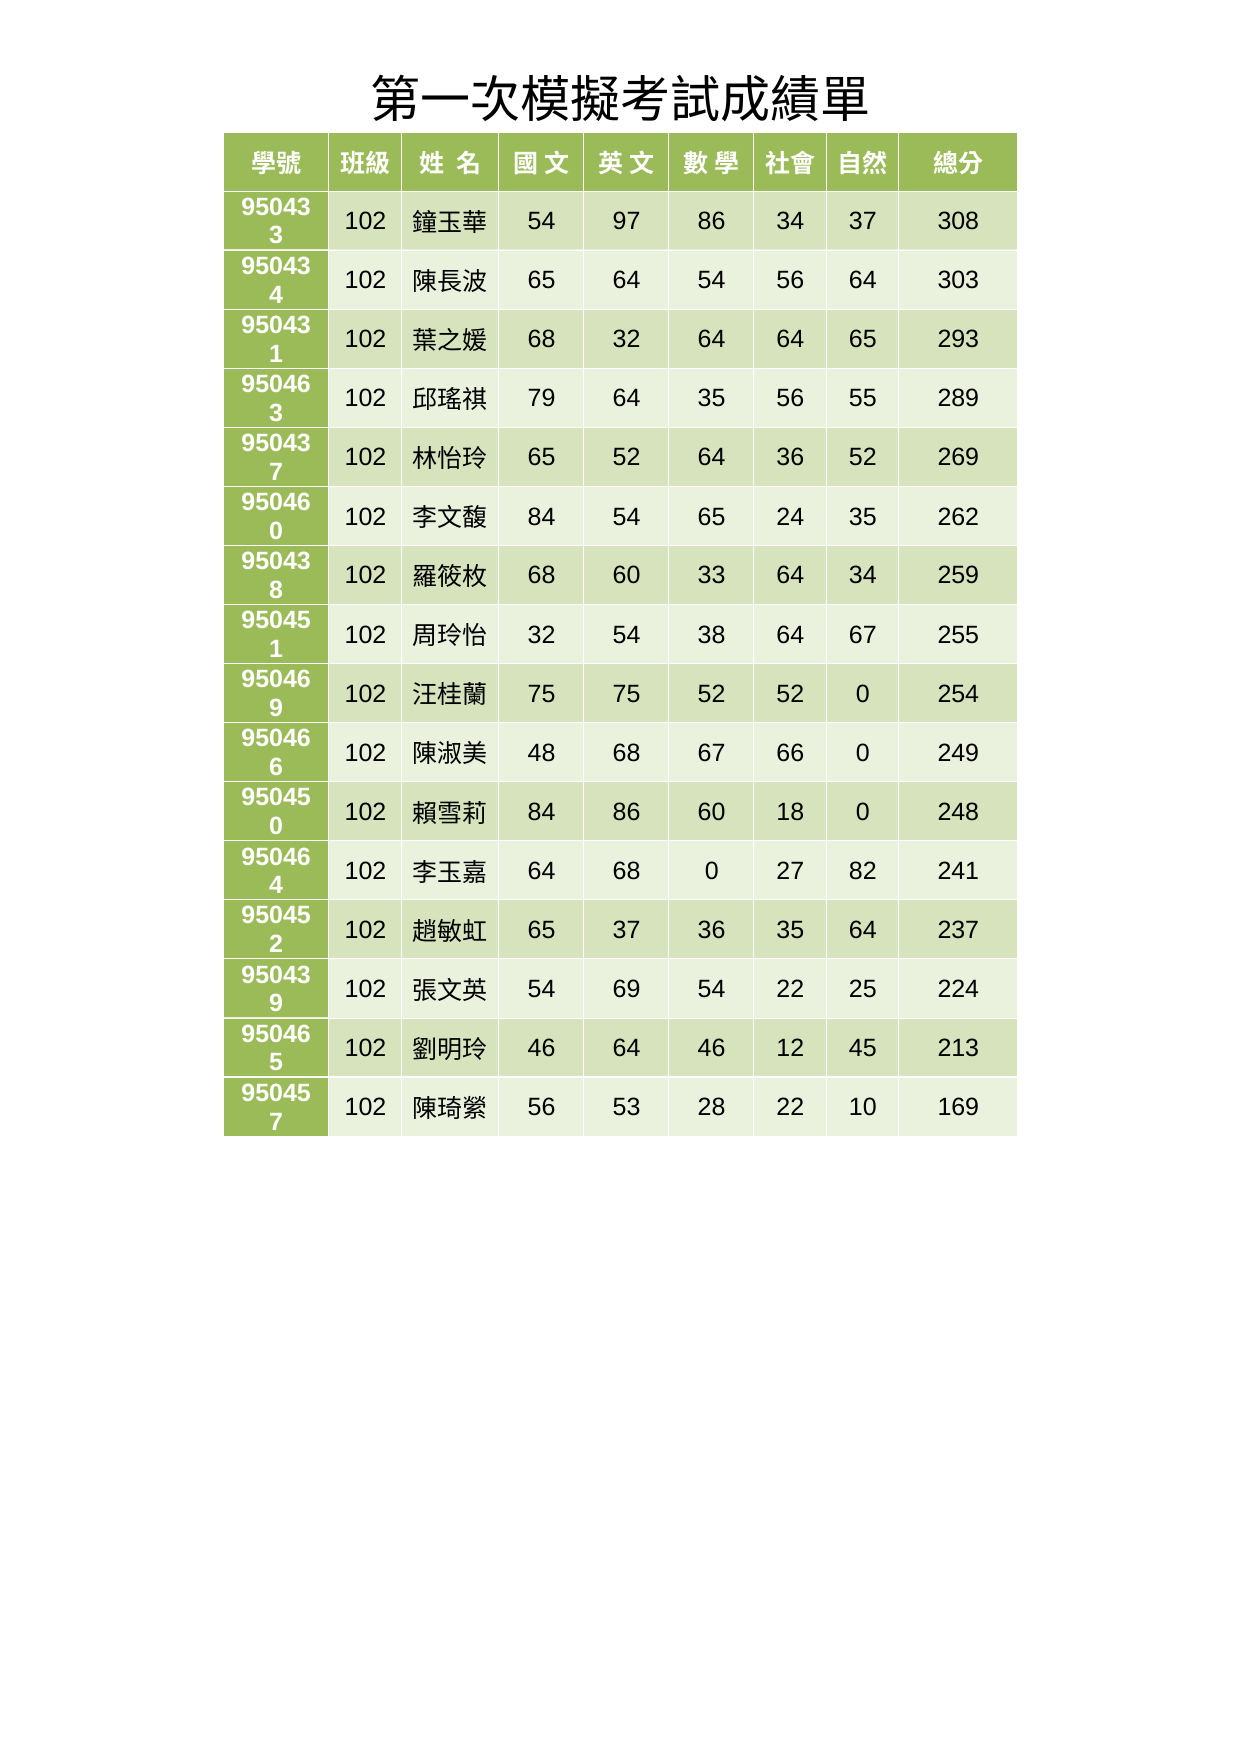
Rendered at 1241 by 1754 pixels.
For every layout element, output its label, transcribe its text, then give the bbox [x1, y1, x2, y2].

table_header 國 文 [499, 133, 583, 191]
table_cell 35 [827, 487, 898, 545]
table_cell 102 [329, 664, 401, 722]
table_cell 950437 [224, 428, 328, 486]
table_header 姓 名 [402, 133, 498, 191]
table_cell 102 [329, 605, 401, 663]
table_cell 趙敏虹 [402, 900, 498, 958]
table_cell 102 [329, 1078, 401, 1136]
table_cell 269 [899, 428, 1017, 486]
table_header 總分 [899, 133, 1017, 191]
table_cell 102 [329, 841, 401, 899]
table_cell 65 [499, 900, 583, 958]
table_cell 67 [669, 723, 753, 781]
table_cell 36 [754, 428, 826, 486]
table_cell 249 [899, 723, 1017, 781]
table_cell 86 [669, 192, 753, 249]
table_cell 52 [584, 428, 668, 486]
table_header 自然 [827, 133, 898, 191]
table_cell 64 [669, 310, 753, 368]
table_cell 羅筱枚 [402, 546, 498, 604]
table_cell 32 [584, 310, 668, 368]
table_cell 308 [899, 192, 1017, 249]
table_cell 陳長波 [402, 251, 498, 309]
table_cell 0 [669, 841, 753, 899]
table_cell 64 [754, 546, 826, 604]
table_cell 35 [754, 900, 826, 958]
table_cell 0 [827, 782, 898, 840]
table_cell 52 [827, 428, 898, 486]
table_cell 葉之媛 [402, 310, 498, 368]
table_cell 46 [499, 1019, 583, 1076]
table_cell 950452 [224, 900, 328, 958]
table_cell 36 [669, 900, 753, 958]
table_cell 54 [669, 251, 753, 309]
table_header 英 文 [584, 133, 668, 191]
table_cell 950465 [224, 1019, 328, 1076]
table_cell 102 [329, 959, 401, 1017]
table_cell 262 [899, 487, 1017, 545]
table_cell 75 [584, 664, 668, 722]
table_cell 64 [827, 251, 898, 309]
table_cell 97 [584, 192, 668, 249]
table_cell 66 [754, 723, 826, 781]
table_cell 38 [669, 605, 753, 663]
table_cell 周玲怡 [402, 605, 498, 663]
table_header 社會 [754, 133, 826, 191]
table_cell 33 [669, 546, 753, 604]
table_cell 64 [584, 1019, 668, 1076]
table_cell 68 [584, 841, 668, 899]
table_cell 67 [827, 605, 898, 663]
table_cell 259 [899, 546, 1017, 604]
table_cell 32 [499, 605, 583, 663]
table_cell 68 [499, 310, 583, 368]
table_cell 950451 [224, 605, 328, 663]
table_cell 64 [827, 900, 898, 958]
table_cell 213 [899, 1019, 1017, 1076]
table_cell 86 [584, 782, 668, 840]
table_cell 0 [827, 664, 898, 722]
table_cell 289 [899, 369, 1017, 427]
table_cell 950431 [224, 310, 328, 368]
table_cell 950450 [224, 782, 328, 840]
table_cell 950457 [224, 1078, 328, 1136]
table_cell 劉明玲 [402, 1019, 498, 1076]
table_cell 102 [329, 369, 401, 427]
table_cell 950463 [224, 369, 328, 427]
table_cell 鐘玉華 [402, 192, 498, 249]
table_cell 56 [499, 1078, 583, 1136]
table_cell 68 [584, 723, 668, 781]
table_cell 102 [329, 782, 401, 840]
table_cell 12 [754, 1019, 826, 1076]
table_cell 18 [754, 782, 826, 840]
table_cell 64 [669, 428, 753, 486]
table_cell 25 [827, 959, 898, 1017]
table_cell 56 [754, 251, 826, 309]
table_cell 34 [754, 192, 826, 249]
table_cell 53 [584, 1078, 668, 1136]
table_cell 37 [827, 192, 898, 249]
table_header 數 學 [669, 133, 753, 191]
table_cell 22 [754, 1078, 826, 1136]
table_cell 102 [329, 723, 401, 781]
table_cell 65 [669, 487, 753, 545]
table_cell 102 [329, 428, 401, 486]
table_cell 102 [329, 251, 401, 309]
table_cell 0 [827, 723, 898, 781]
table_cell 52 [754, 664, 826, 722]
table_cell 65 [499, 251, 583, 309]
table_cell 37 [584, 900, 668, 958]
table_cell 張文英 [402, 959, 498, 1017]
table_cell 237 [899, 900, 1017, 958]
table_cell 102 [329, 1019, 401, 1076]
table_cell 65 [499, 428, 583, 486]
table_cell 950433 [224, 192, 328, 249]
table_cell 李文馥 [402, 487, 498, 545]
table_cell 28 [669, 1078, 753, 1136]
table_cell 60 [669, 782, 753, 840]
table_cell 102 [329, 487, 401, 545]
table_cell 241 [899, 841, 1017, 899]
table_cell 54 [499, 192, 583, 249]
table_cell 950434 [224, 251, 328, 309]
table_cell 293 [899, 310, 1017, 368]
table_cell 46 [669, 1019, 753, 1076]
table_cell 248 [899, 782, 1017, 840]
table_cell 64 [754, 310, 826, 368]
table_cell 64 [754, 605, 826, 663]
table_cell 48 [499, 723, 583, 781]
table_cell 64 [584, 251, 668, 309]
table_cell 69 [584, 959, 668, 1017]
table_cell 950464 [224, 841, 328, 899]
table_cell 82 [827, 841, 898, 899]
table_cell 邱瑤祺 [402, 369, 498, 427]
table_cell 林怡玲 [402, 428, 498, 486]
table_cell 169 [899, 1078, 1017, 1136]
table_cell 陳淑美 [402, 723, 498, 781]
table_cell 54 [584, 605, 668, 663]
table_cell 45 [827, 1019, 898, 1076]
table_cell 75 [499, 664, 583, 722]
table_cell 27 [754, 841, 826, 899]
table_cell 950466 [224, 723, 328, 781]
table_header 班級 [329, 133, 401, 191]
table_cell 22 [754, 959, 826, 1017]
table_cell 65 [827, 310, 898, 368]
table_cell 84 [499, 782, 583, 840]
table_cell 24 [754, 487, 826, 545]
table_cell 52 [669, 664, 753, 722]
table_cell 254 [899, 664, 1017, 722]
table_cell 34 [827, 546, 898, 604]
table_cell 汪桂蘭 [402, 664, 498, 722]
table_cell 64 [499, 841, 583, 899]
table_cell 950438 [224, 546, 328, 604]
table_cell 35 [669, 369, 753, 427]
table_header 學號 [224, 133, 328, 191]
table_cell 陳琦縈 [402, 1078, 498, 1136]
table_cell 55 [827, 369, 898, 427]
table_cell 56 [754, 369, 826, 427]
table_cell 10 [827, 1078, 898, 1136]
table_cell 102 [329, 310, 401, 368]
table_cell 102 [329, 546, 401, 604]
table_cell 54 [669, 959, 753, 1017]
table_cell 79 [499, 369, 583, 427]
table_cell 64 [584, 369, 668, 427]
table_cell 255 [899, 605, 1017, 663]
table_cell 102 [329, 900, 401, 958]
table_cell 102 [329, 192, 401, 249]
table_cell 60 [584, 546, 668, 604]
table_cell 李玉嘉 [402, 841, 498, 899]
table_cell 303 [899, 251, 1017, 309]
table_cell 950469 [224, 664, 328, 722]
table_cell 224 [899, 959, 1017, 1017]
table_cell 84 [499, 487, 583, 545]
table_cell 950439 [224, 959, 328, 1017]
table_cell 54 [499, 959, 583, 1017]
table_cell 54 [584, 487, 668, 545]
table_cell 68 [499, 546, 583, 604]
table_cell 賴雪莉 [402, 782, 498, 840]
table_cell 950460 [224, 487, 328, 545]
